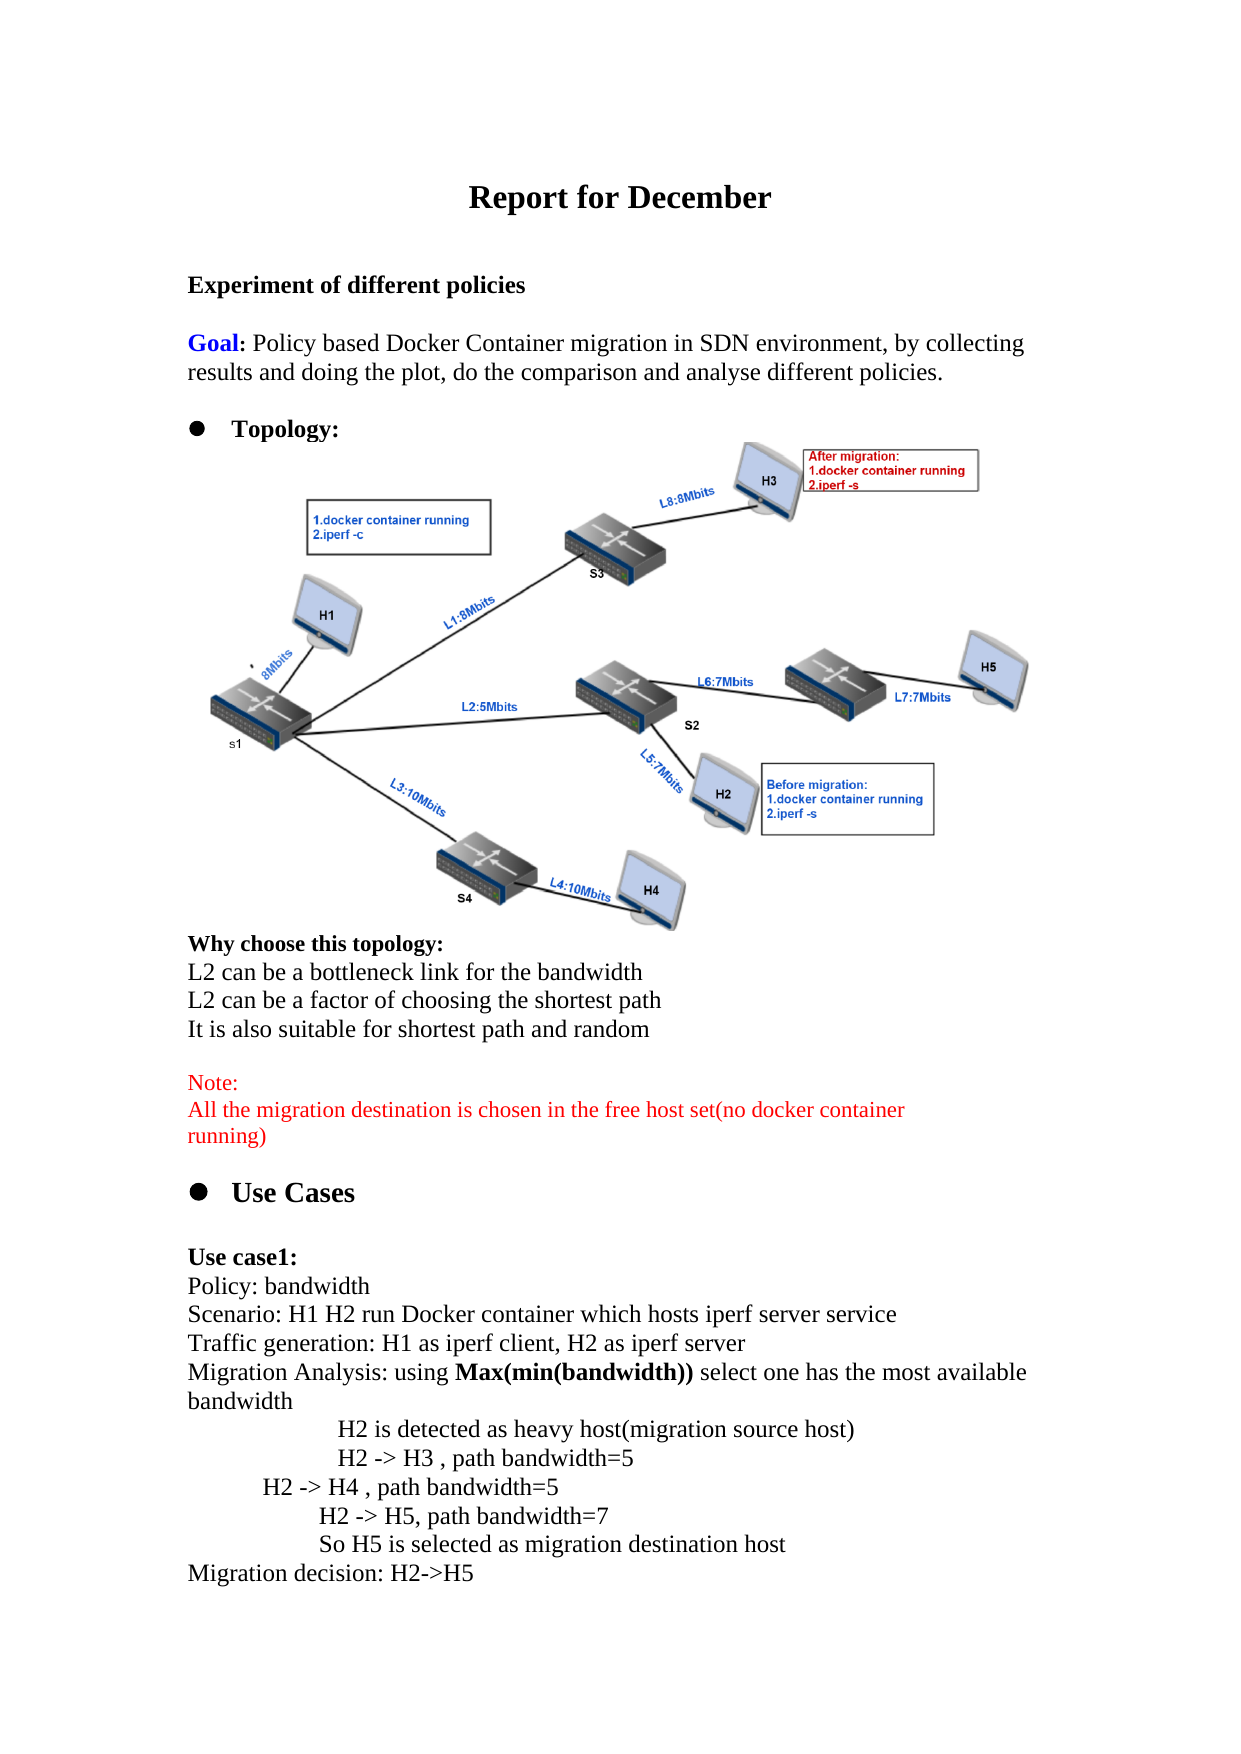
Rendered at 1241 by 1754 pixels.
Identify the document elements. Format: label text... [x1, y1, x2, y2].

text H2 -> H3 , path bandwidth=5 [187, 1443, 1053, 1472]
text L2 can be a factor of choosing the shortest path [187, 986, 1053, 1014]
text H2 is detected as heavy host(migration source host) [187, 1414, 1053, 1443]
text Why choose this topology: [187, 931, 1053, 957]
text Scenario: H1 H2 run Docker container which hosts iperf server service [187, 1299, 1053, 1328]
text L2 can be a bottleneck link for the bandwidth [187, 957, 1053, 986]
text All the migration destination is chosen in the free host set(no docker container [187, 1096, 1053, 1122]
text So H5 is selected as migration destination host [275, 1529, 1053, 1558]
text Note: [187, 1069, 1053, 1096]
subtitle Report for December [187, 177, 1053, 215]
text Use case1: [187, 1242, 1053, 1271]
text running) [187, 1122, 1053, 1148]
text Goal: Policy based Docker Container migration in SDN environment, by collecting results and doing the plot, do the comparison and analyse different policies. [187, 328, 1053, 385]
text Migration Analysis: using Max(min(bandwidth)) select one has the most available bandwidth [187, 1357, 1053, 1414]
text Traffic generation: H1 as iperf client, H2 as iperf server [187, 1328, 1053, 1357]
picture [187, 442, 1180, 931]
text H2 -> H5, path bandwidth=7 [275, 1501, 1053, 1529]
text It is also suitable for shortest path and random [187, 1014, 1053, 1043]
text Experiment of different policies [187, 270, 1053, 299]
text Migration decision: H2->H5 [187, 1558, 1053, 1587]
text H2 -> H4 , path bandwidth=5 [187, 1472, 1053, 1501]
list Topology: [187, 414, 1053, 442]
text Policy: bandwidth [187, 1271, 1053, 1299]
list Use Cases [187, 1175, 1053, 1208]
